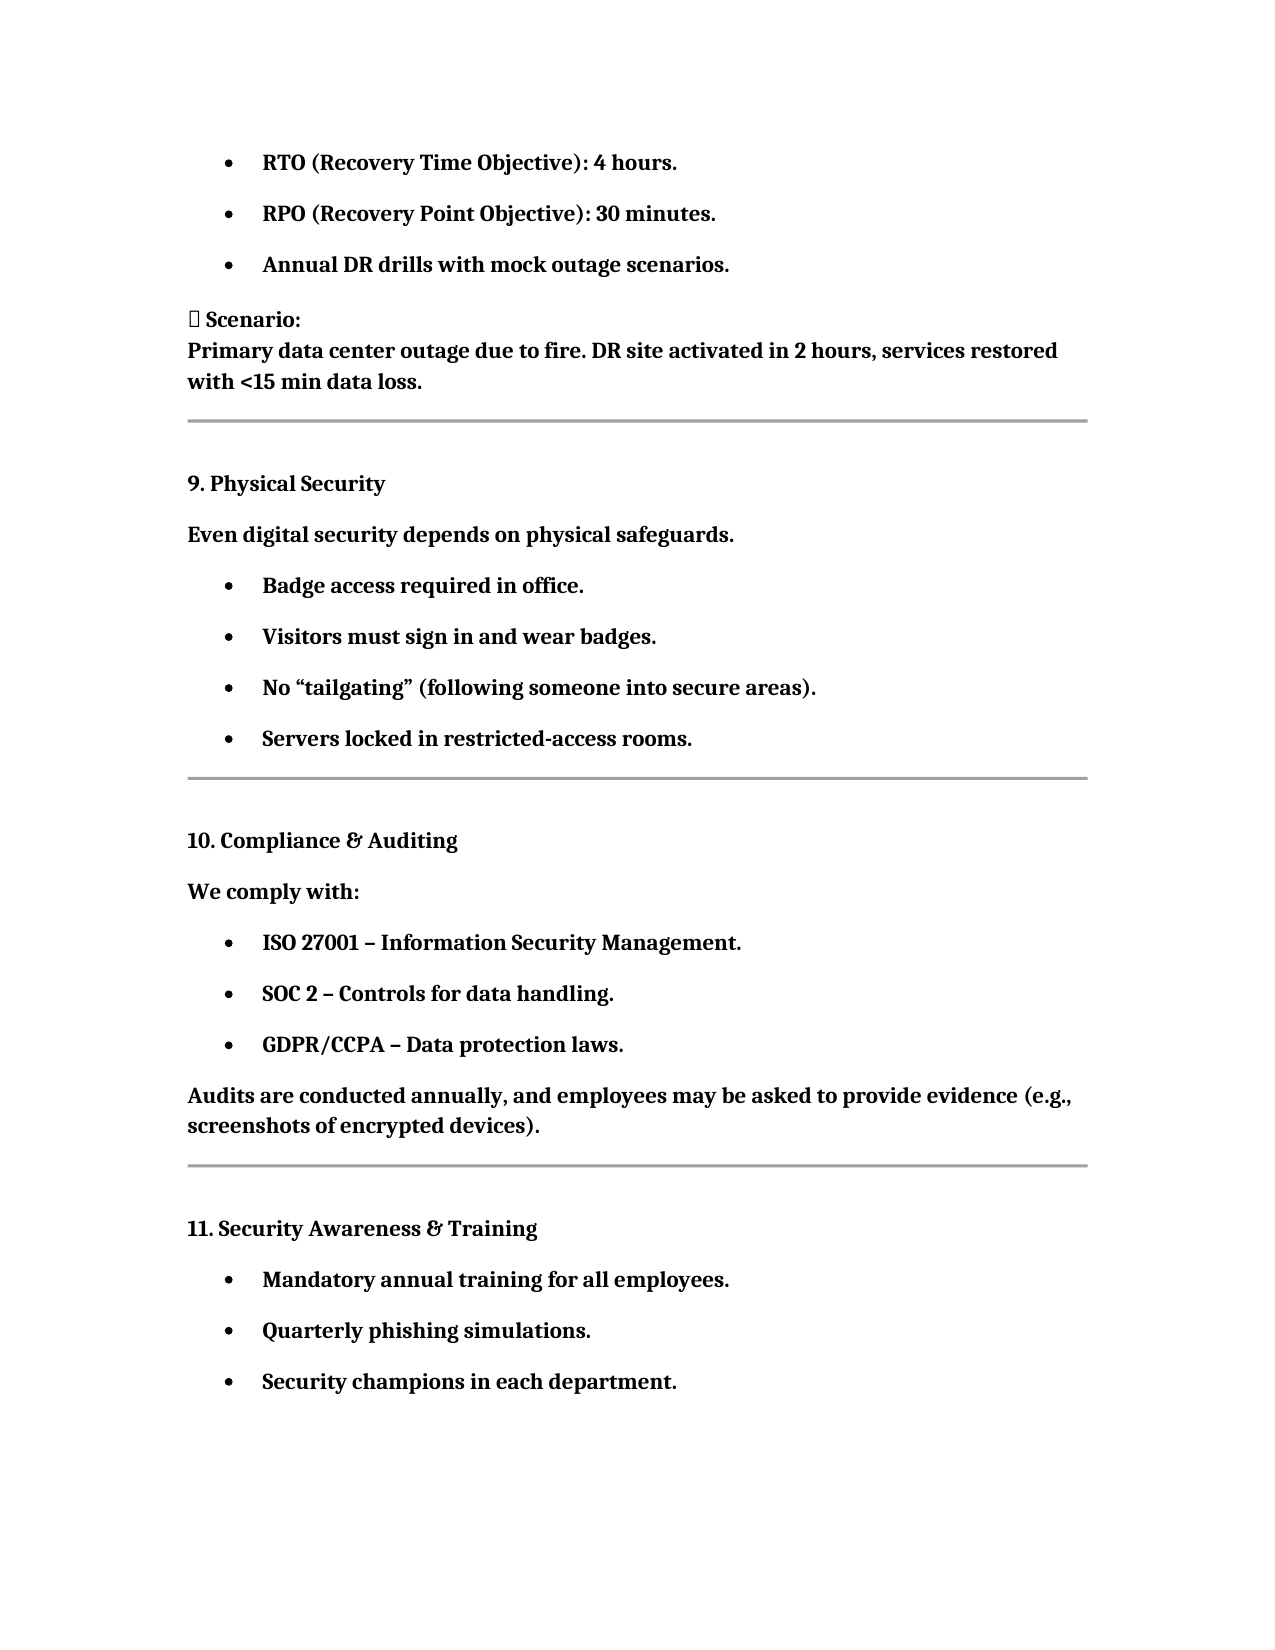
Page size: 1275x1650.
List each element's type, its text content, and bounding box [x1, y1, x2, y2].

text 10. Compliance & Auditing [187, 828, 1087, 854]
list Security champions in each department. [225, 1368, 1087, 1395]
list ISO 27001 – Information Security Management. [225, 930, 1087, 956]
text Audits are conducted annually, and employees may be asked to provide evidence (e.g., screenshots of encrypted devices). [187, 1083, 1087, 1139]
list No “tailgating” (following someone into secure areas). [225, 675, 1087, 701]
text 📌 Scenario: Primary data center outage due to fire. DR site activated in 2 hours, services restored with <15 min data loss. [187, 303, 1087, 395]
list Annual DR drills with mock outage scenarios. [225, 252, 1087, 278]
list Mandatory annual training for all employees. [225, 1266, 1087, 1293]
list Visitors must sign in and wear badges. [225, 624, 1087, 650]
list Badge access required in office. [225, 573, 1087, 599]
text 11. Security Awareness & Training [187, 1215, 1087, 1242]
text We comply with: [187, 879, 1087, 905]
list GDPR/CCPA – Data protection laws. [225, 1032, 1087, 1058]
text 9. Physical Security [187, 471, 1087, 497]
list RPO (Recovery Point Objective): 30 minutes. [225, 201, 1087, 227]
list Quarterly phishing simulations. [225, 1317, 1087, 1344]
text Even digital security depends on physical safeguards. [187, 522, 1087, 548]
list Servers locked in restricted-access rooms. [225, 726, 1087, 752]
list SOC 2 – Controls for data handling. [225, 981, 1087, 1007]
list RTO (Recovery Time Objective): 4 hours. [225, 150, 1087, 176]
